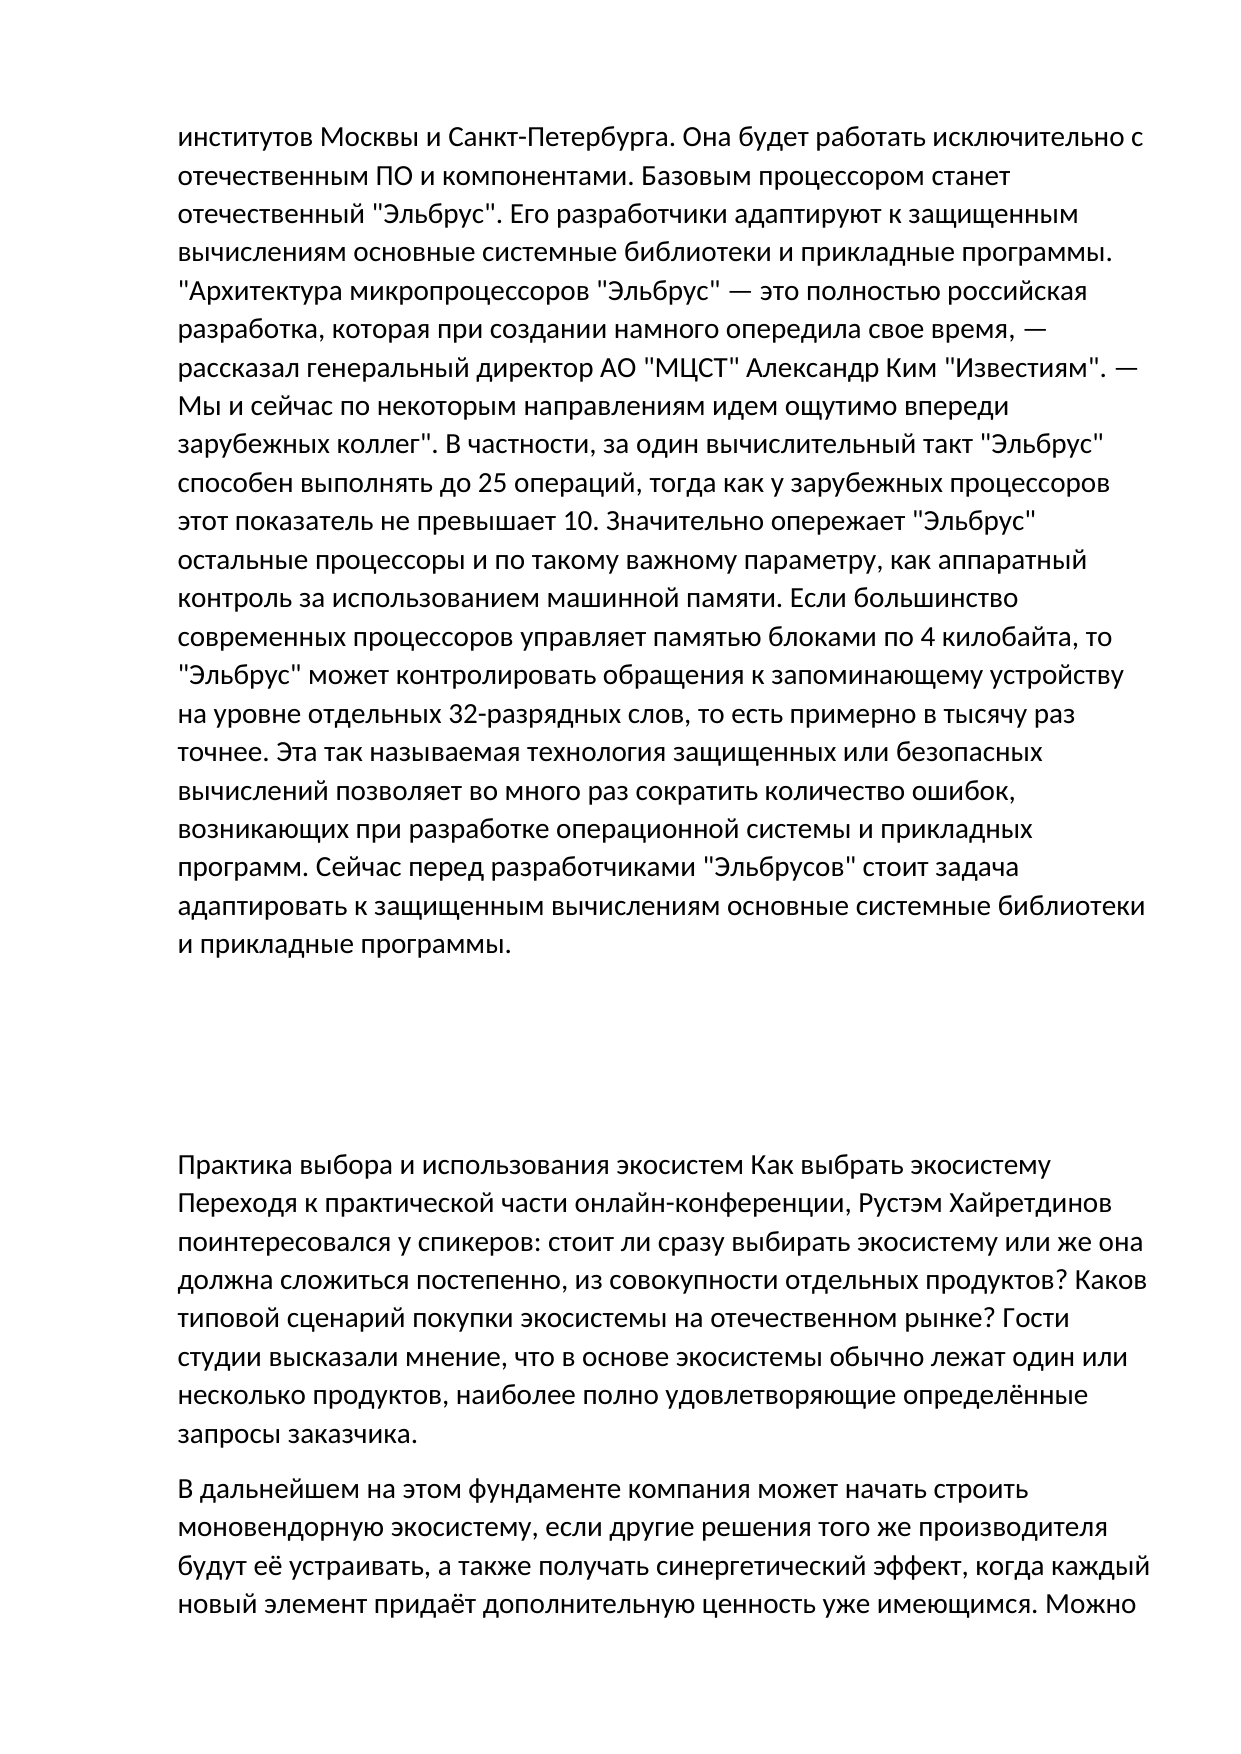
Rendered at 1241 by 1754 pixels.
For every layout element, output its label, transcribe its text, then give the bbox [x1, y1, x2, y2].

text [177, 1470, 1152, 1621]
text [177, 118, 1152, 961]
text Практика выбора и использования экосистем Как выбрать экосистему Переходя к практической части онлайн-конференции, Рустэм Хайретдинов поинтересовался у спикеров: стоит ли сразу выбирать экосистему или же она должна сложиться постепенно, из совокупности отдельных продуктов? Каков типовой сценарий покупки экосистемы на отечественном рынке? Гости студии высказали мнение, что в основе экосистемы обычно лежат один или несколько продуктов, наиболее полно удовлетворяющие определённые запросы заказчика. [177, 1146, 1152, 1450]
